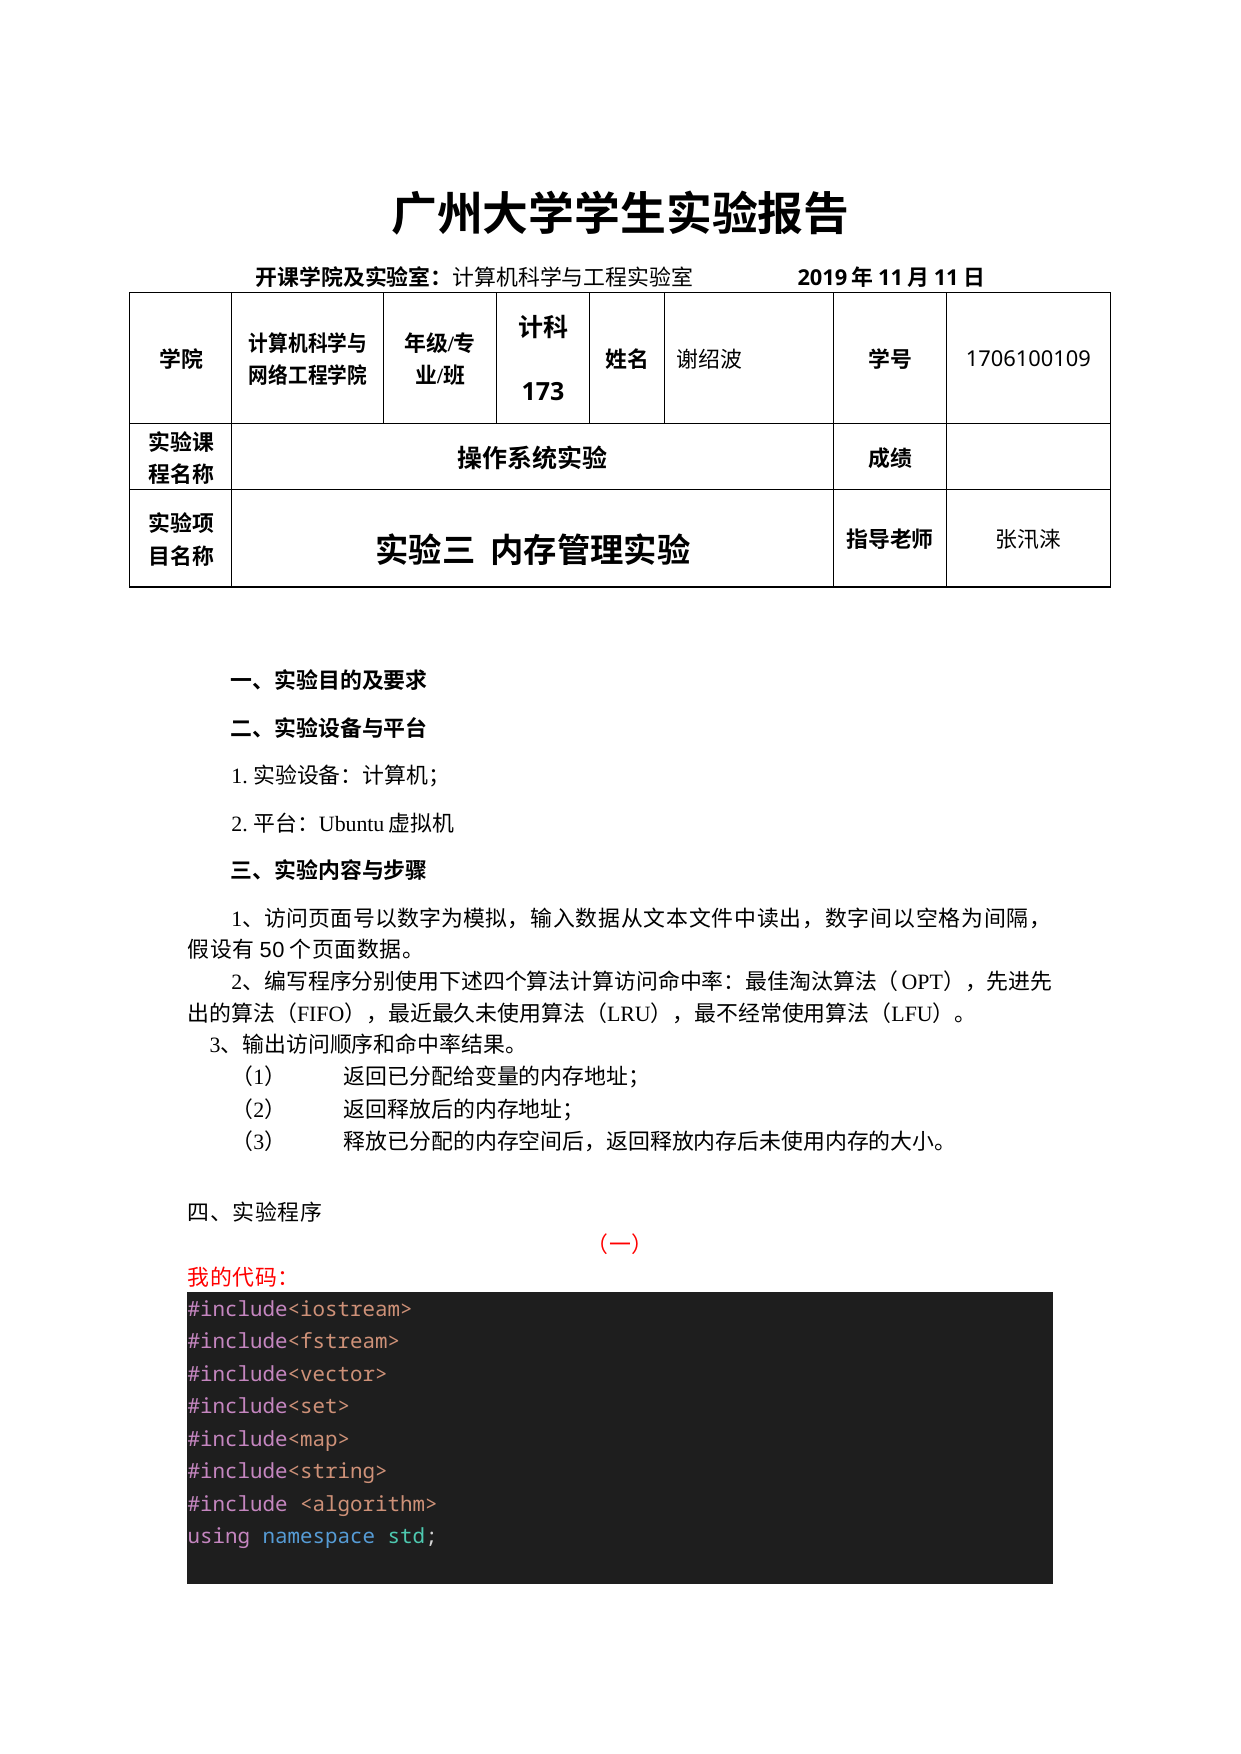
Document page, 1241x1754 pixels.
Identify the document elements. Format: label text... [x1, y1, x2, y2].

list 返回已分配给变量的内存地址； [231, 1059, 1053, 1091]
text 开课学院及实验室：计算机科学与工程实验室 2019年11月11日 [187, 259, 1053, 292]
table_header 学院 [130, 293, 231, 423]
table_cell 张汛涞 [947, 490, 1110, 586]
text 一、实验目的及要求 [187, 663, 1053, 695]
text 我的代码： [187, 1259, 1053, 1292]
table_cell [947, 424, 1110, 489]
table_cell 成绩 [834, 424, 946, 489]
table_cell 指导老师 [834, 490, 946, 586]
table_header 姓名 [590, 293, 664, 423]
table_cell 实验课程名称 [130, 424, 231, 489]
text #include<string> [187, 1454, 1053, 1487]
table_header 学号 [834, 293, 946, 423]
text 2. 平台：Ubuntu虚拟机 [187, 806, 1053, 837]
text #include<map> [187, 1422, 1053, 1454]
text （一） [187, 1227, 1053, 1259]
text #include<iostream> [187, 1292, 1053, 1324]
table_header 计科173 [497, 293, 589, 423]
text #include<vector> [187, 1357, 1053, 1389]
text using namespace std; [187, 1519, 1053, 1552]
table_cell 实验三 内存管理实验 [232, 490, 833, 586]
text 三、实验内容与步骤 [187, 853, 1053, 885]
list 释放已分配的内存空间后，返回释放内存后未使用内存的大小。 [231, 1124, 1053, 1156]
text 四、实验程序 [187, 1194, 1053, 1227]
text 广州大学学生实验报告 [187, 162, 1053, 259]
table_header 计算机科学与网络工程学院 [232, 293, 383, 423]
text #include<set> [187, 1389, 1053, 1422]
text #include<fstream> [187, 1324, 1053, 1357]
table_header 谢绍波 [665, 293, 833, 423]
table_header 年级/专业/班 [384, 293, 496, 423]
text 二、实验设备与平台 [187, 711, 1053, 742]
text #include <algorithm> [187, 1487, 1053, 1519]
text 1、访问页面号以数字为模拟，输入数据从文本文件中读出，数字间以空格为间隔，假设有50个页面数据。 [187, 901, 1053, 964]
table_cell 操作系统实验 [232, 424, 833, 489]
table_cell 实验项目名称 [130, 490, 231, 586]
list 返回释放后的内存地址； [231, 1091, 1053, 1124]
text 3、输出访问顺序和命中率结果。 [187, 1027, 1053, 1059]
text 1. 实验设备：计算机； [187, 758, 1053, 790]
text 2、编写程序分别使用下述四个算法计算访问命中率：最佳淘汰算法（OPT），先进先出的算法（FIFO），最近最久未使用算法（LRU），最不经常使用算法（LFU）。 [187, 964, 1053, 1027]
table_header 1706100109 [947, 293, 1110, 423]
